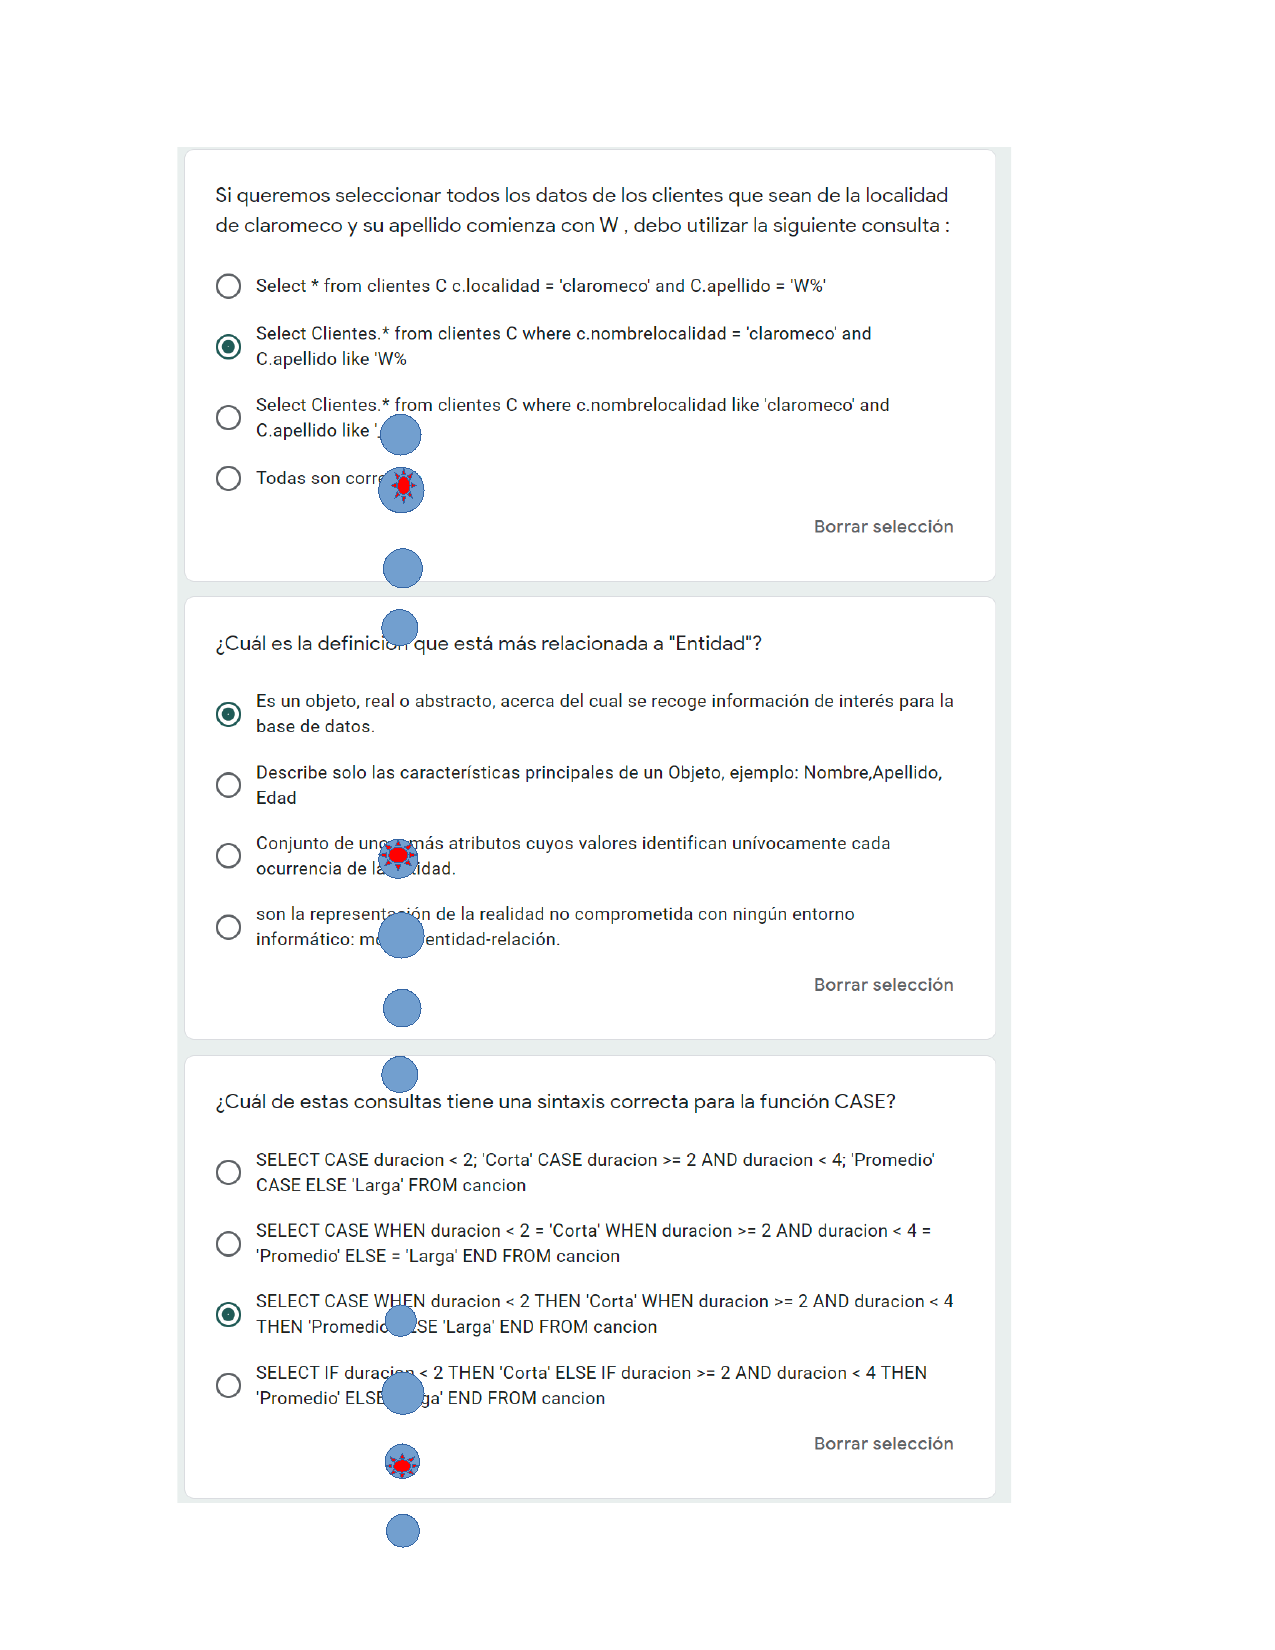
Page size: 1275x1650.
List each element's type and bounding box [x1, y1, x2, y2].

picture [177, 147, 1012, 1503]
